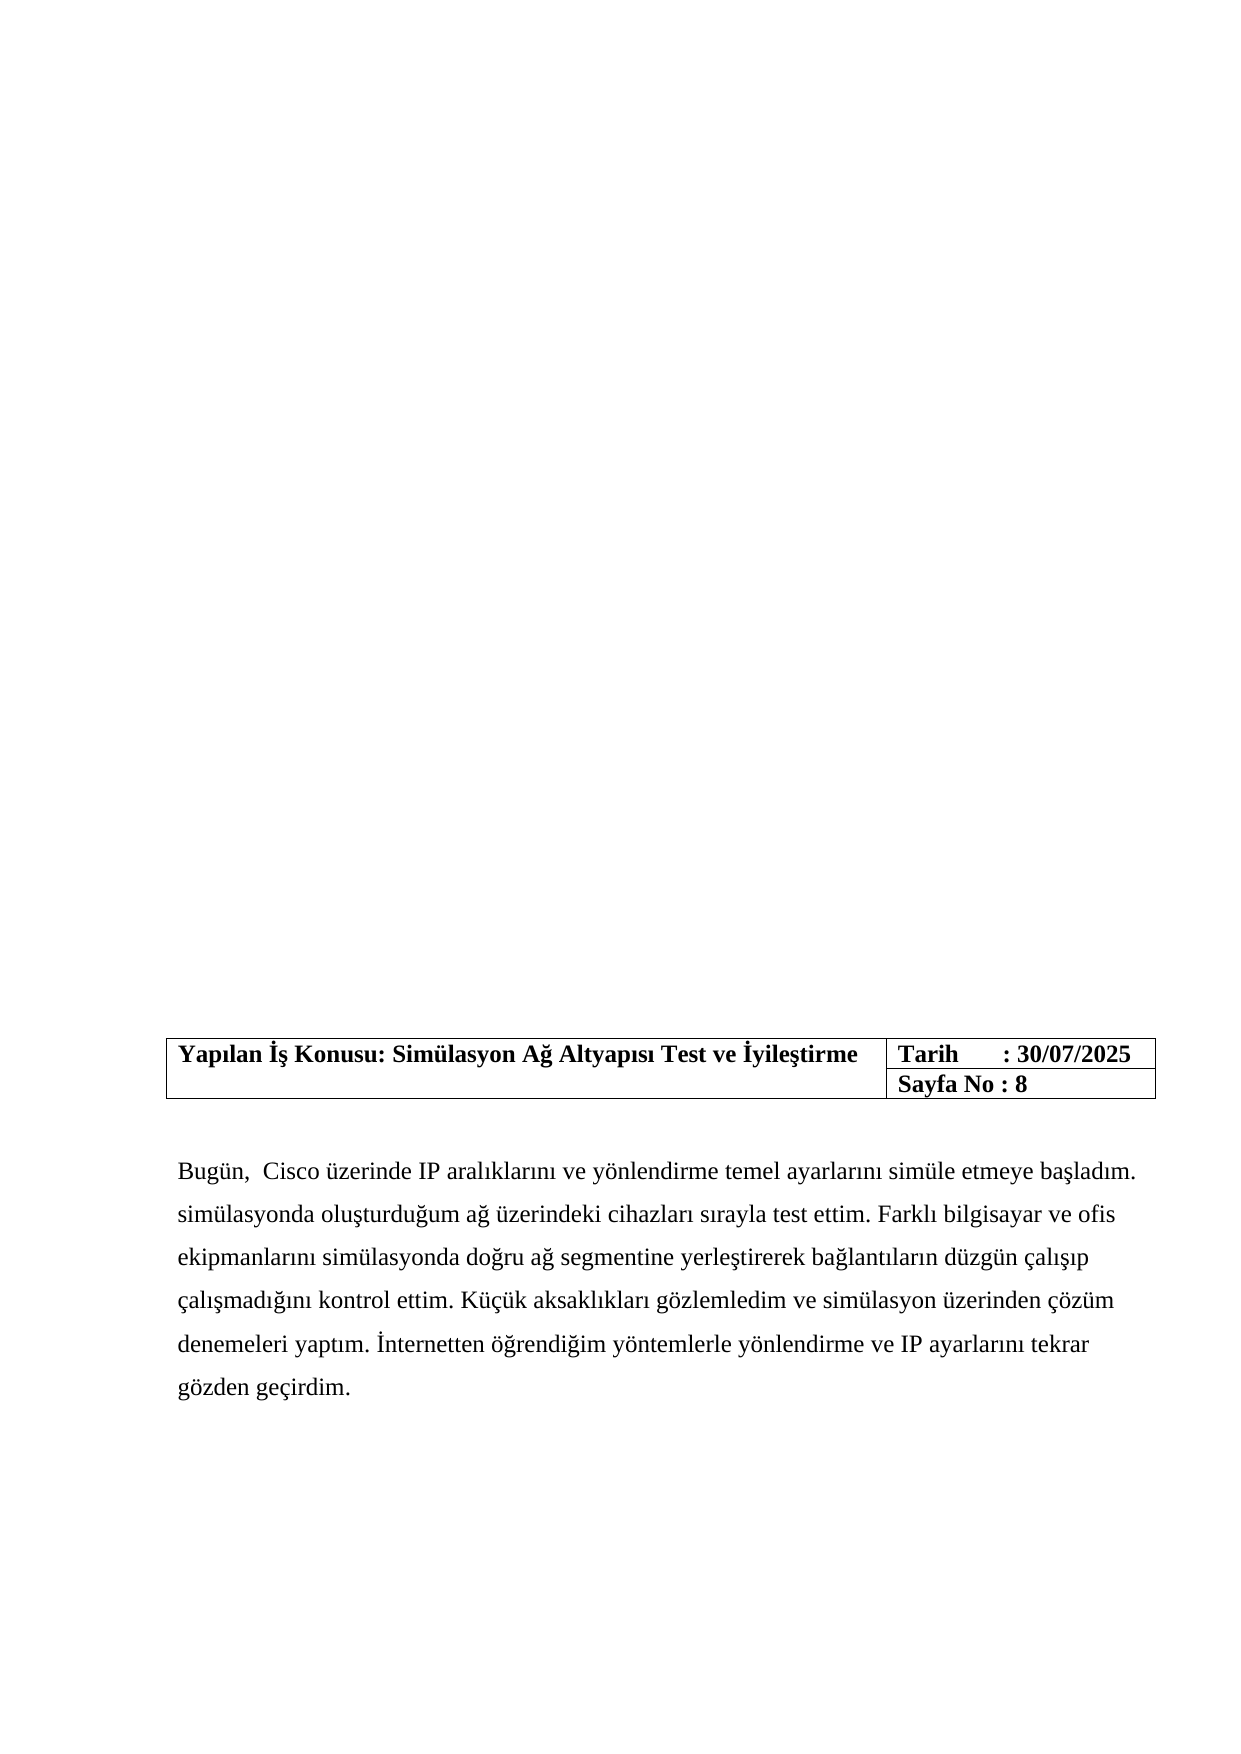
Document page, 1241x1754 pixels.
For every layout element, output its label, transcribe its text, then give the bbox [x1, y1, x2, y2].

text Bugün, Cisco üzerinde IP aralıklarını ve yönlendirme temel ayarlarını simüle etmeye başladım. simülasyonda oluşturduğum ağ üzerindeki cihazları sırayla test ettim. Farklı bilgisayar ve ofis ekipmanlarını simülasyonda doğru ağ segmentine yerleştirerek bağlantıların düzgün çalışıp çalışmadığını kontrol ettim. Küçük aksaklıkları gözlemledim ve simülasyon üzerinden çözüm denemeleri yaptım. İnternetten öğrendiğim yöntemlerle yönlendirme ve IP ayarlarını tekrar gözden geçirdim. [177, 1156, 1152, 1401]
table_cell Sayfa No : 8 [887, 1069, 1155, 1098]
table_header Tarih : 30/07/2025 [887, 1039, 1155, 1068]
table_header Yapılan İş Konusu: Simülasyon Ağ Altyapısı Test ve İyileştirme [167, 1039, 886, 1098]
